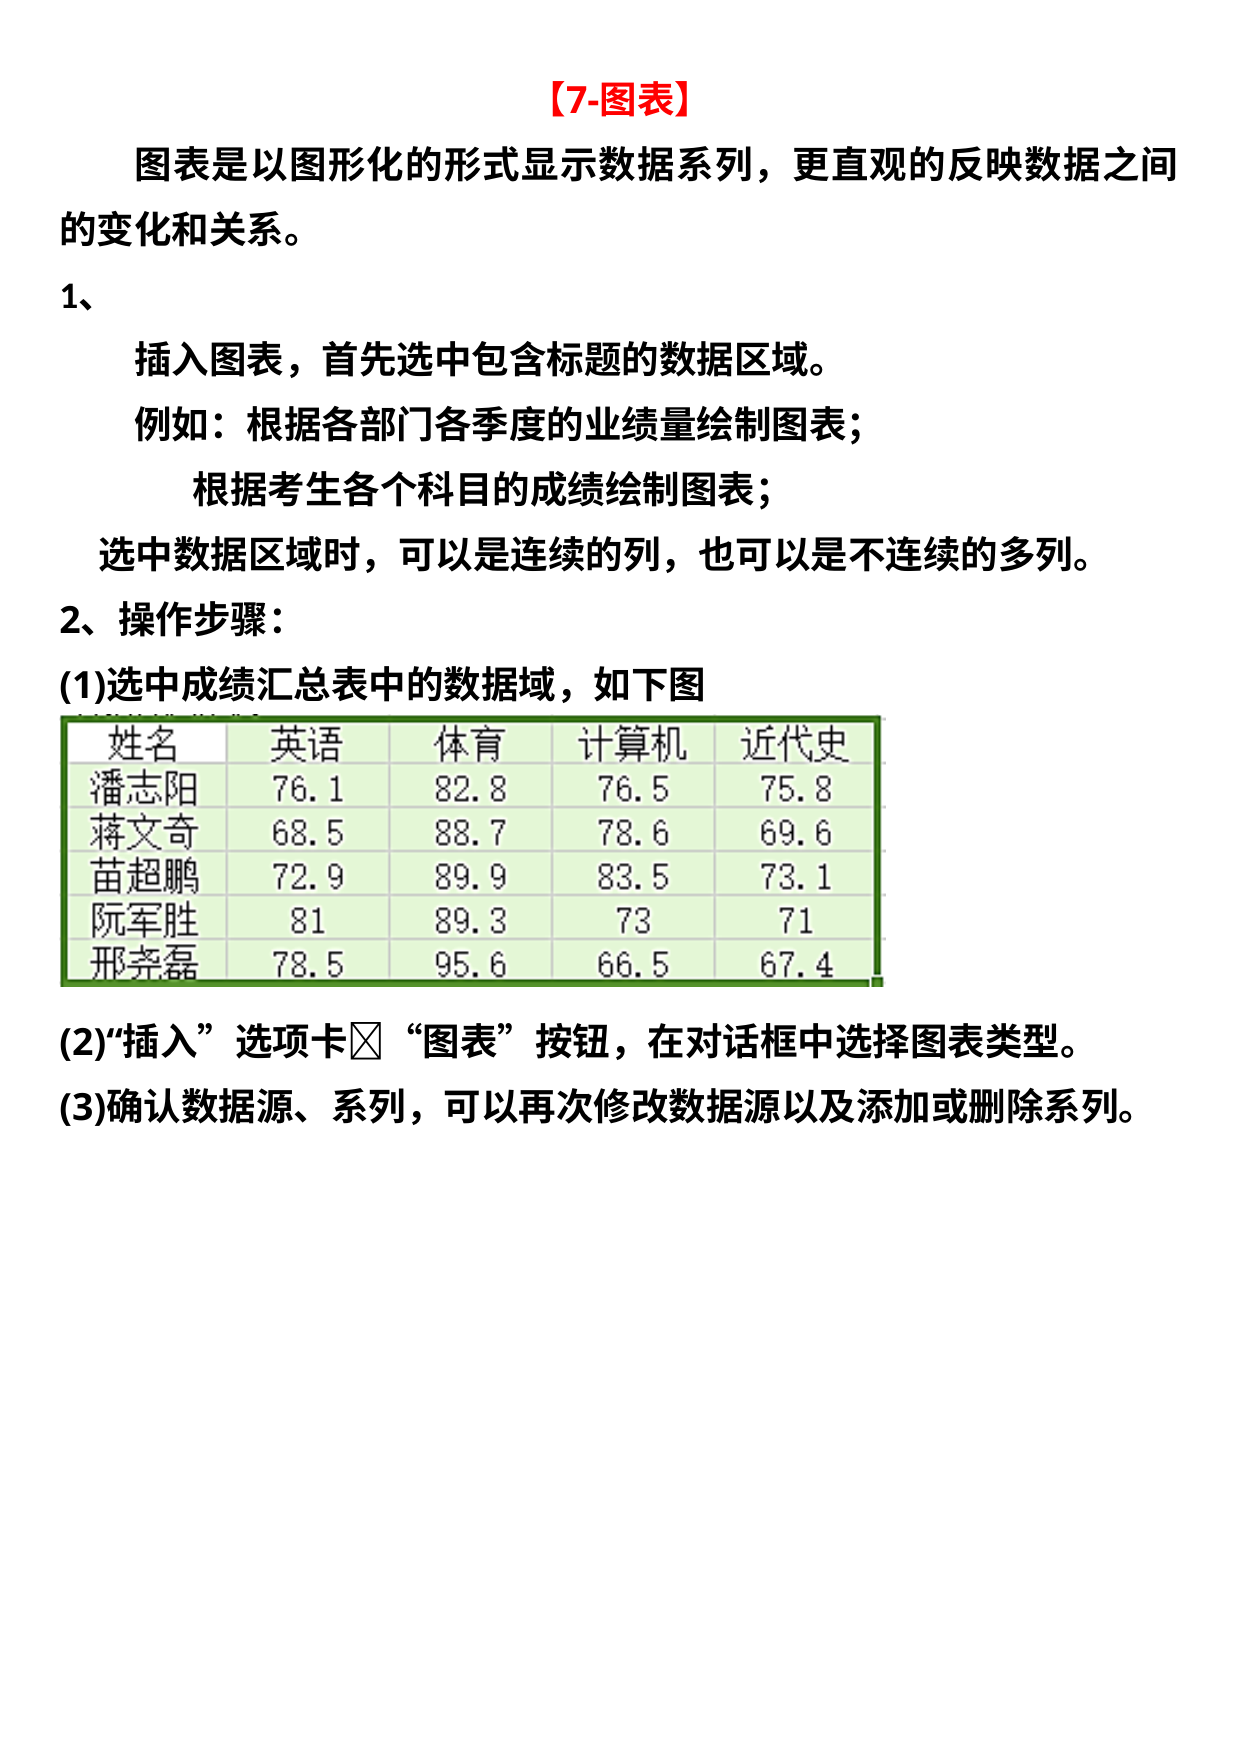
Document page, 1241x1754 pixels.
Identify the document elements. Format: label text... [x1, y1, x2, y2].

text 1、 [59, 259, 1181, 324]
text 2、操作步骤： [59, 584, 1181, 649]
text (1)选中成绩汇总表中的数据域，如下图 [59, 649, 1181, 714]
text 选中数据区域时，可以是连续的列，也可以是不连续的多列。 [59, 519, 1181, 584]
text 根据考生各个科目的成绩绘制图表； [59, 454, 1181, 519]
picture [59, 714, 886, 987]
text 例如：根据各部门各季度的业绩量绘制图表； [59, 389, 1181, 454]
text (3)确认数据源、系列，可以再次修改数据源以及添加或删除系列。 [59, 1072, 1181, 1137]
text 【7-图表】 [59, 64, 1181, 129]
text 图表是以图形化的形式显示数据系列，更直观的反映数据之间的变化和关系。 [59, 129, 1181, 259]
text 插入图表，首先选中包含标题的数据区域。 [59, 324, 1181, 389]
text (2)“插入”选项卡“图表”按钮，在对话框中选择图表类型。 [59, 1007, 1181, 1072]
